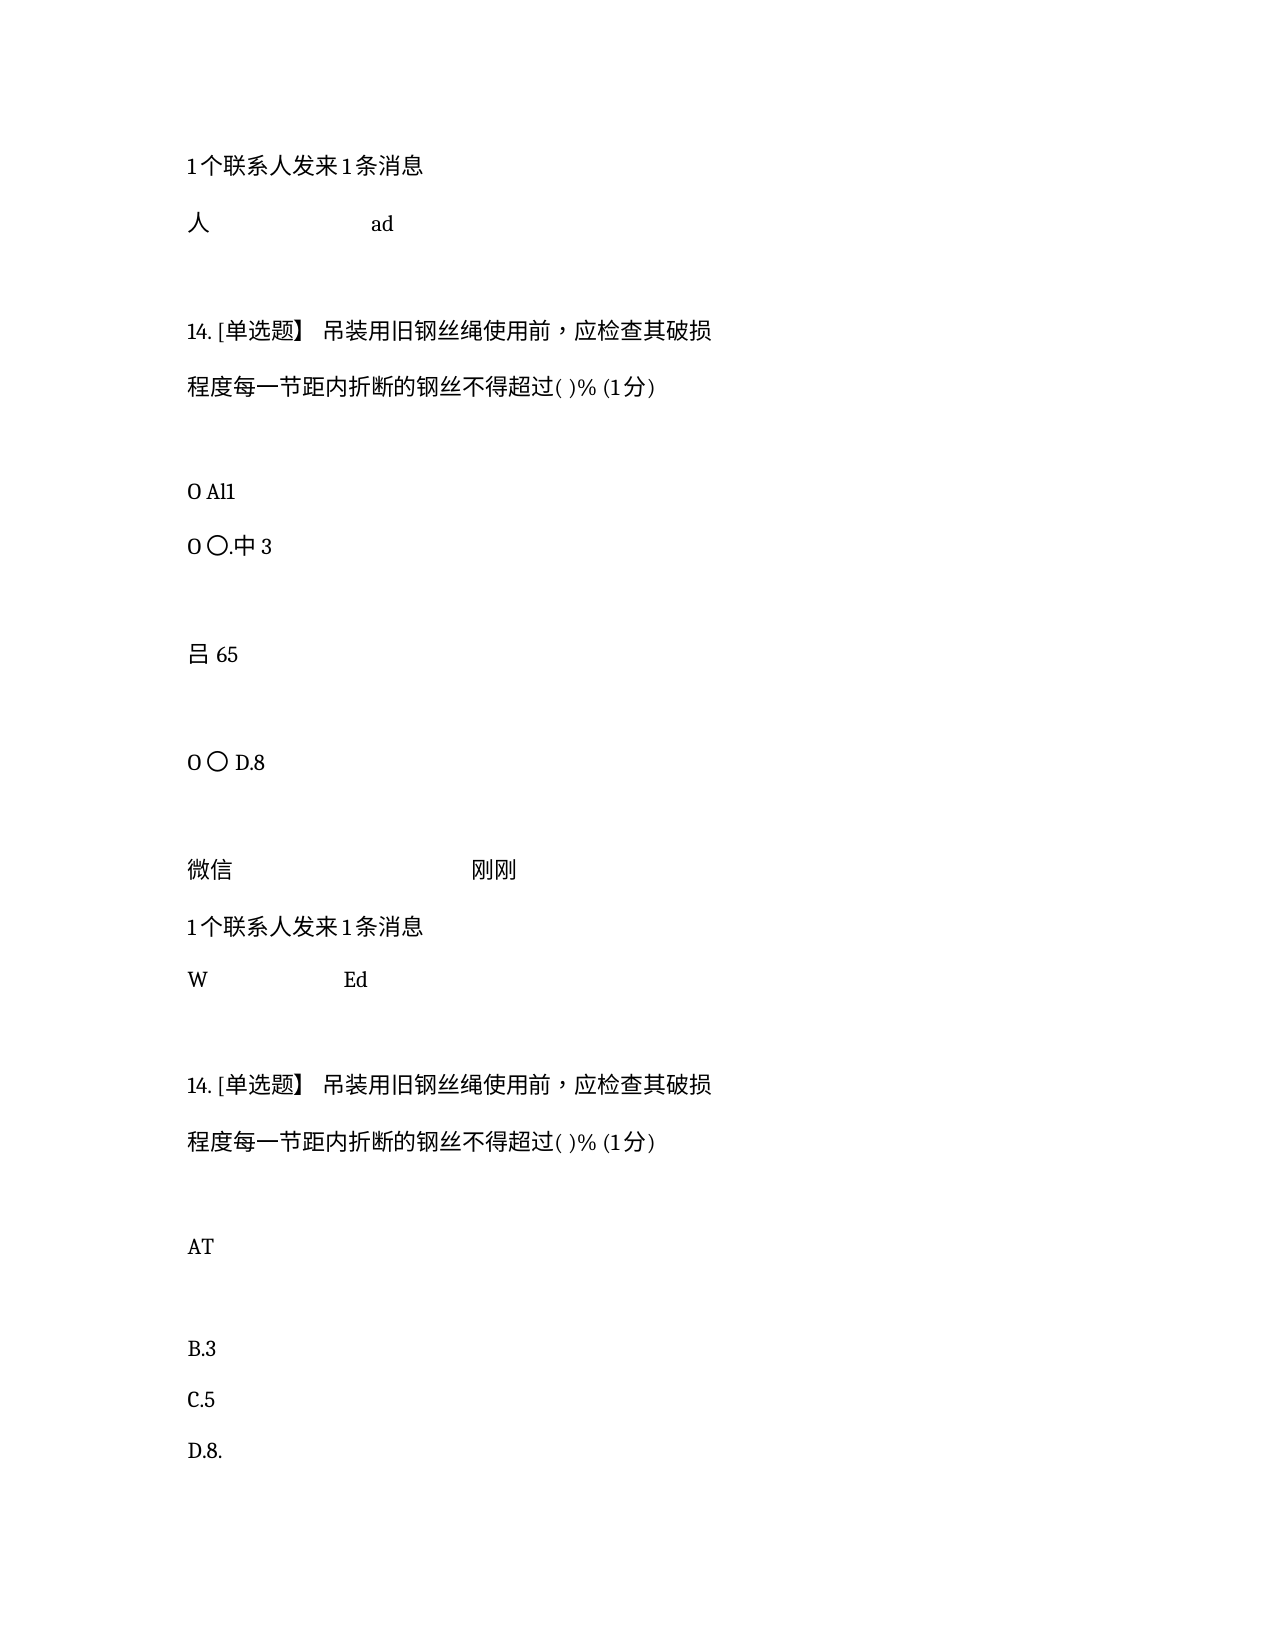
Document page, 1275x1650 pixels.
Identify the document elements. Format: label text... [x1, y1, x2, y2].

text B.3 [187, 1336, 1087, 1362]
text 程度每一节距内折断的钢丝不得超过( )% (1分) [187, 1126, 1087, 1157]
text W Ed [187, 967, 1087, 993]
text O〇 D.8 [187, 746, 1087, 777]
text 程度每一节距内折断的钢丝不得超过( )% (1分) [187, 371, 1087, 403]
text AT [187, 1234, 1087, 1260]
text 吕 65 [187, 638, 1087, 669]
text 1个联系人发来1条消息 [187, 910, 1087, 942]
text 14. [单选题】 吊装用旧钢丝绳使用前，应检查其破损 [187, 1069, 1087, 1101]
text 14. [单选题】 吊装用旧钢丝绳使用前，应检查其破损 [187, 314, 1087, 346]
text 1个联系人发来1条消息 [187, 150, 1087, 181]
text 微信 刚刚 [187, 854, 1087, 885]
text C.5 [187, 1387, 1087, 1413]
text O Al1 [187, 479, 1087, 506]
text 人 ad [187, 207, 1087, 238]
text O〇.中3 [187, 530, 1087, 561]
text D.8. [187, 1438, 1087, 1464]
